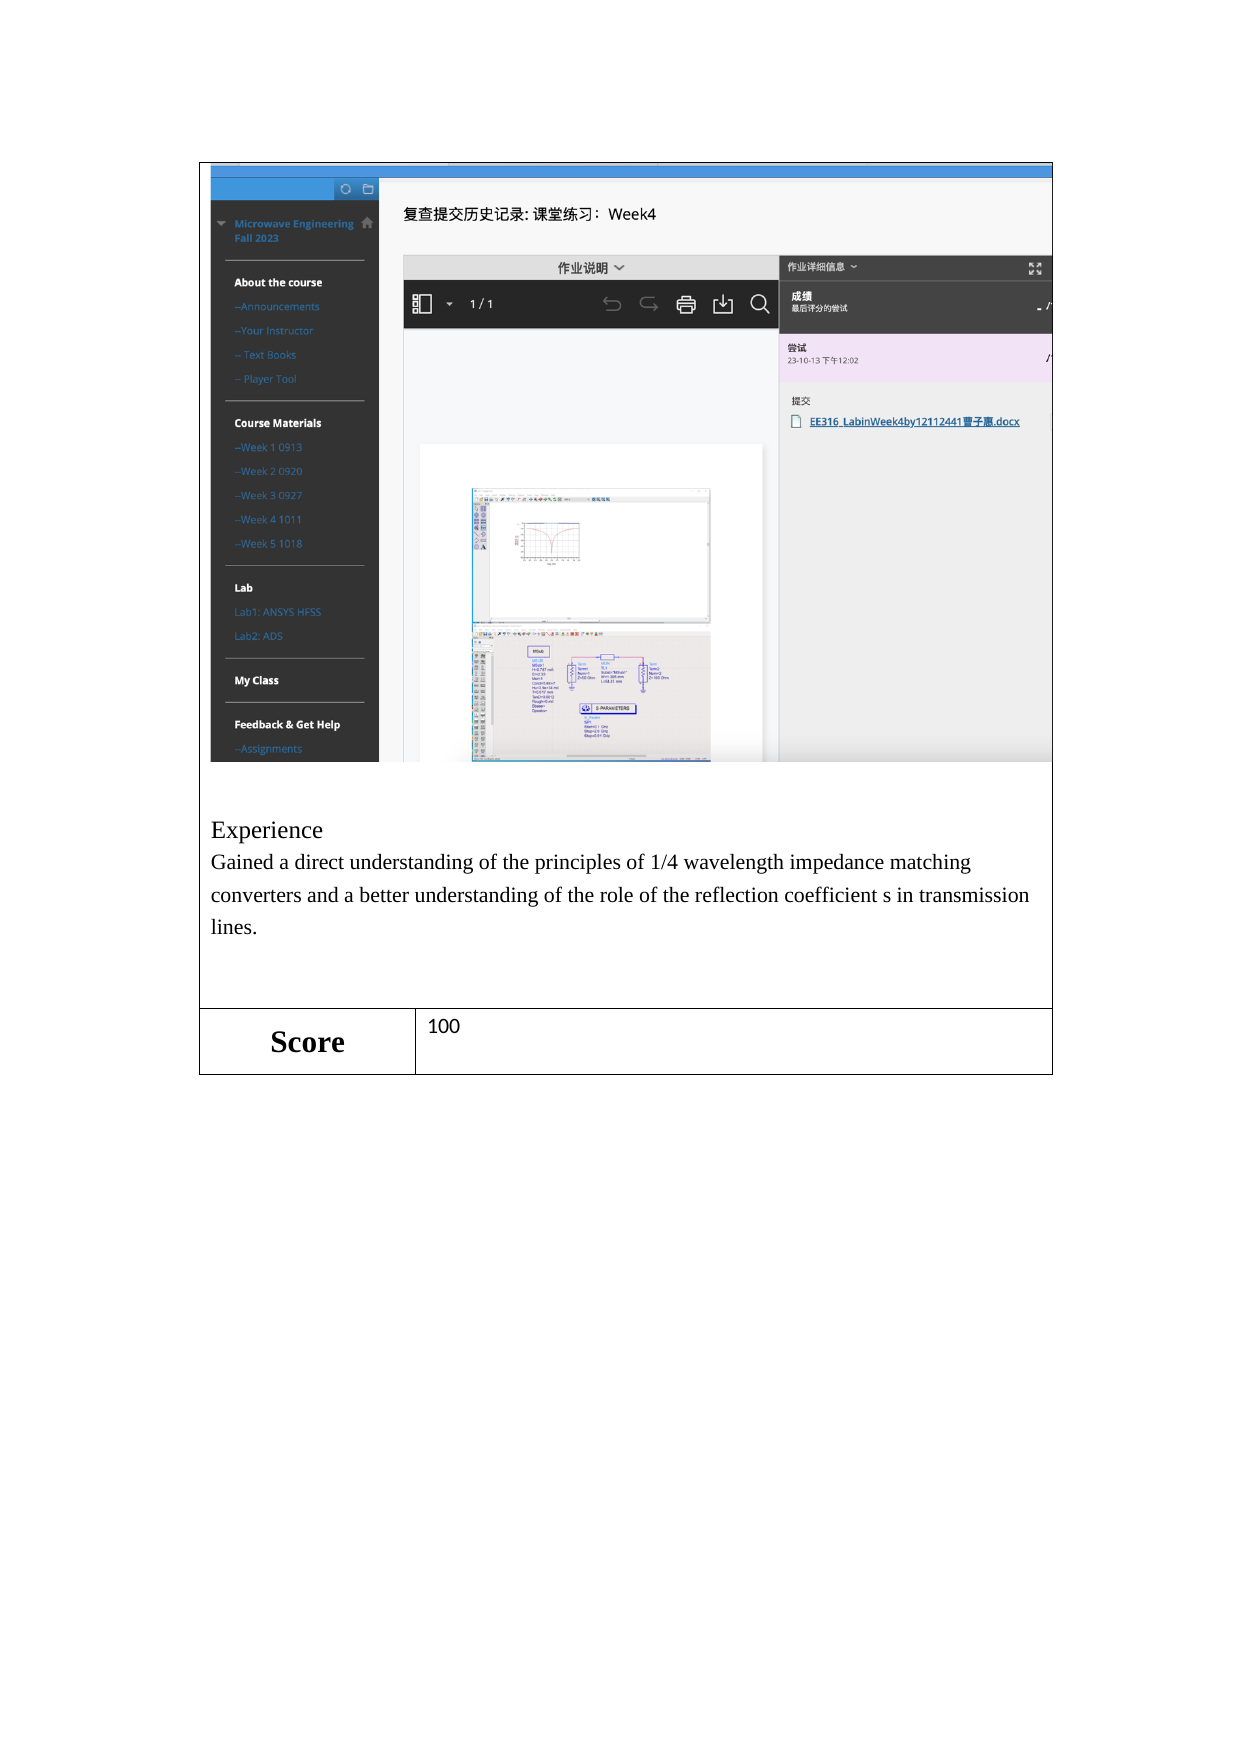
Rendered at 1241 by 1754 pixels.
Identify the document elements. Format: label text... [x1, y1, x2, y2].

table_cell Score [200, 1009, 415, 1074]
picture [210, 163, 1053, 762]
table_cell 100 [416, 1009, 1052, 1074]
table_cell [200, 163, 1052, 1008]
